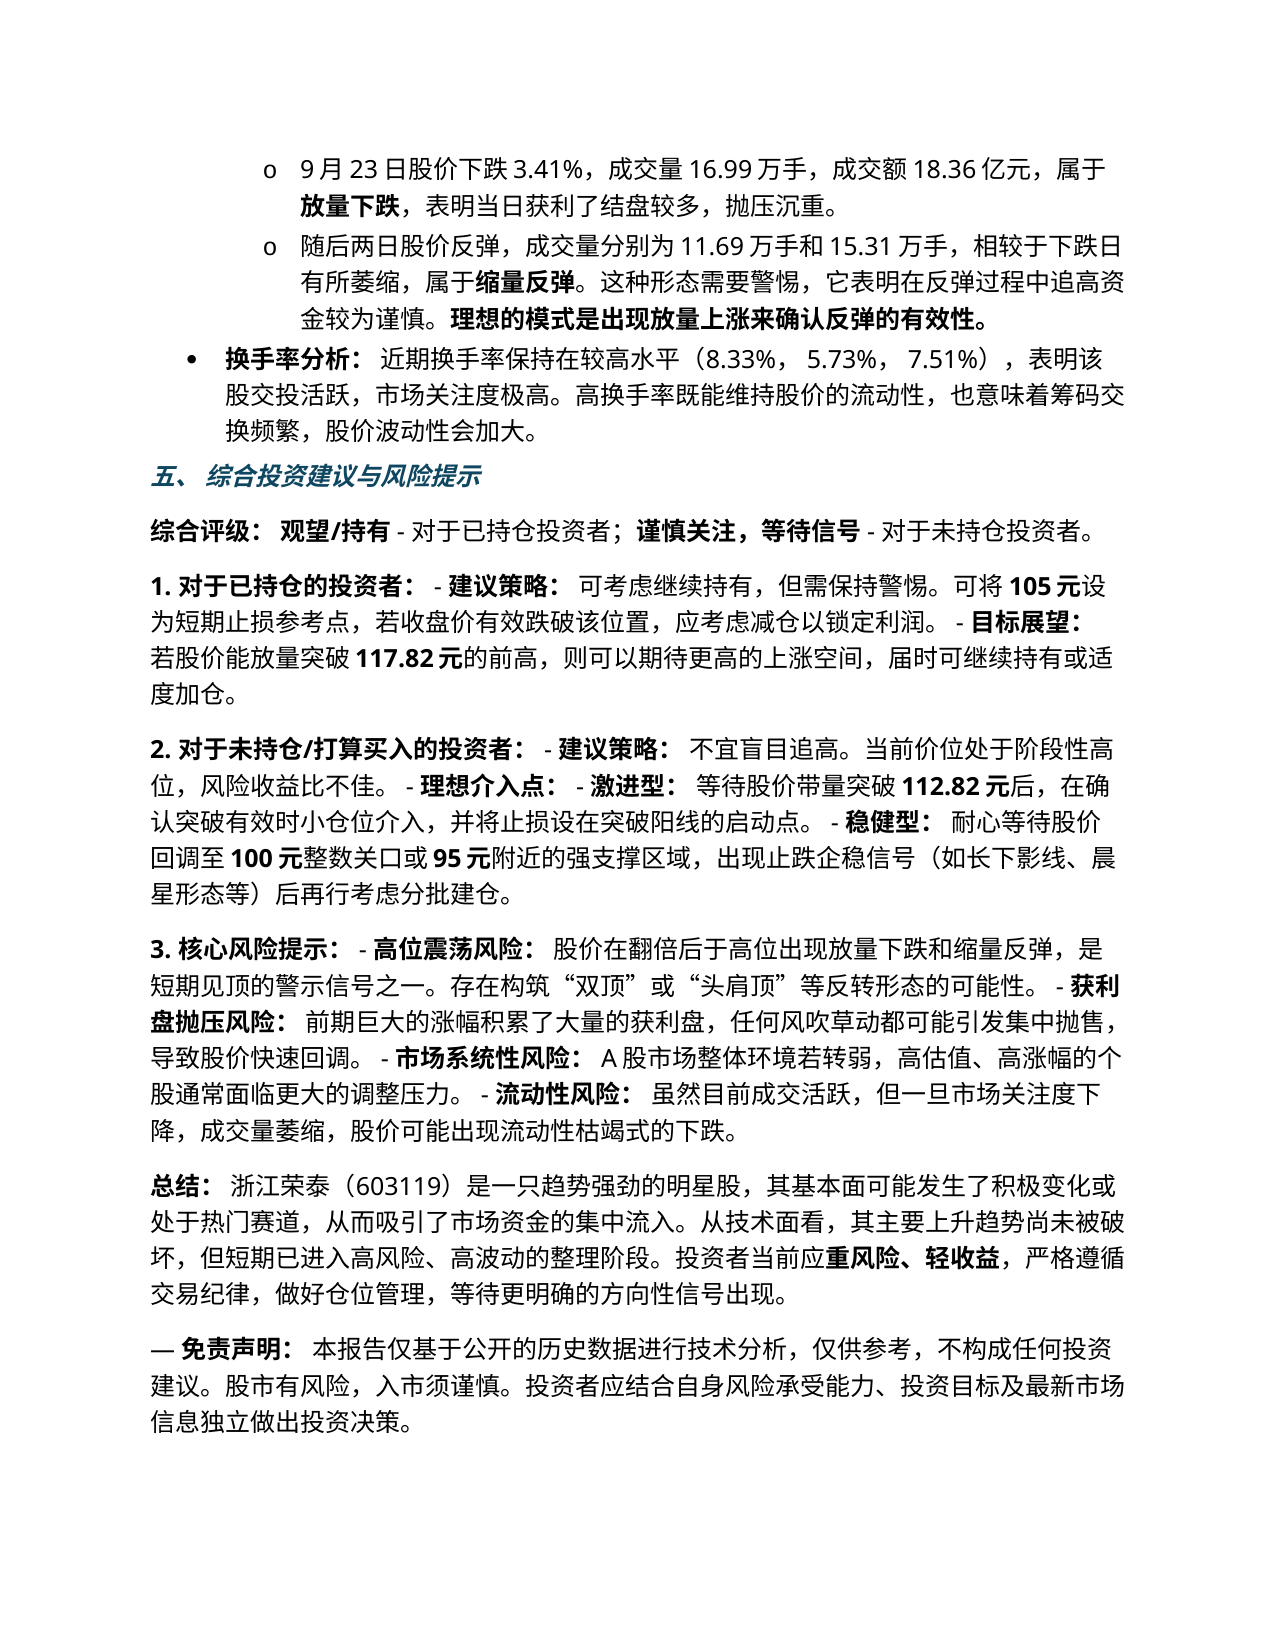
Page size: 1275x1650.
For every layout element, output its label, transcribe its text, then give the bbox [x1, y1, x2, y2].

text 1. 对于已持仓的投资者： - 建议策略： 可考虑继续持有，但需保持警惕。可将105元设为短期止损参考点，若收盘价有效跌破该位置，应考虑减仓以锁定利润。 - 目标展望： 若股价能放量突破117.82元的前高，则可以期待更高的上涨空间，届时可继续持有或适度加仓。 [150, 566, 1125, 711]
subtitle 五、 综合投资建议与风险提示 [150, 456, 1125, 492]
text 综合评级： 观望/持有 - 对于已持仓投资者；谨慎关注，等待信号 - 对于未持仓投资者。 [150, 511, 1125, 547]
text 2. 对于未持仓/打算买入的投资者： - 建议策略： 不宜盲目追高。当前价位处于阶段性高位，风险收益比不佳。 - 理想介入点： - 激进型： 等待股价带量突破112.82元后，在确认突破有效时小仓位介入，并将止损设在突破阳线的启动点。 - 稳健型： 耐心等待股价回调至100元整数关口或95元附近的强支撑区域，出现止跌企稳信号（如长下影线、晨星形态等）后再行考虑分批建仓。 [150, 730, 1125, 911]
list 随后两日股价反弹，成交量分别为11.69万手和15.31万手，相较于下跌日有所萎缩，属于缩量反弹。这种形态需要警惕，它表明在反弹过程中追高资金较为谨慎。理想的模式是出现放量上涨来确认反弹的有效性。 [262, 226, 1125, 335]
list 9月23日股价下跌3.41%，成交量16.99万手，成交额18.36亿元，属于放量下跌，表明当日获利了结盘较多，抛压沉重。 [262, 150, 1125, 223]
text — 免责声明： 本报告仅基于公开的历史数据进行技术分析，仅供参考，不构成任何投资建议。股市有风险，入市须谨慎。投资者应结合自身风险承受能力、投资目标及最新市场信息独立做出投资决策。 [150, 1330, 1125, 1439]
list 换手率分析： 近期换手率保持在较高水平（8.33%， 5.73%， 7.51%），表明该股交投活跃，市场关注度极高。高换手率既能维持股价的流动性，也意味着筹码交换频繁，股价波动性会加大。 [187, 339, 1125, 448]
text 总结： 浙江荣泰（603119）是一只趋势强劲的明星股，其基本面可能发生了积极变化或处于热门赛道，从而吸引了市场资金的集中流入。从技术面看，其主要上升趋势尚未被破坏，但短期已进入高风险、高波动的整理阶段。投资者当前应重风险、轻收益，严格遵循交易纪律，做好仓位管理，等待更明确的方向性信号出现。 [150, 1166, 1125, 1311]
text 3. 核心风险提示： - 高位震荡风险： 股价在翻倍后于高位出现放量下跌和缩量反弹，是短期见顶的警示信号之一。存在构筑“双顶”或“头肩顶”等反转形态的可能性。 - 获利盘抛压风险： 前期巨大的涨幅积累了大量的获利盘，任何风吹草动都可能引发集中抛售，导致股价快速回调。 - 市场系统性风险： A股市场整体环境若转弱，高估值、高涨幅的个股通常面临更大的调整压力。 - 流动性风险： 虽然目前成交活跃，但一旦市场关注度下降，成交量萎缩，股价可能出现流动性枯竭式的下跌。 [150, 930, 1125, 1147]
